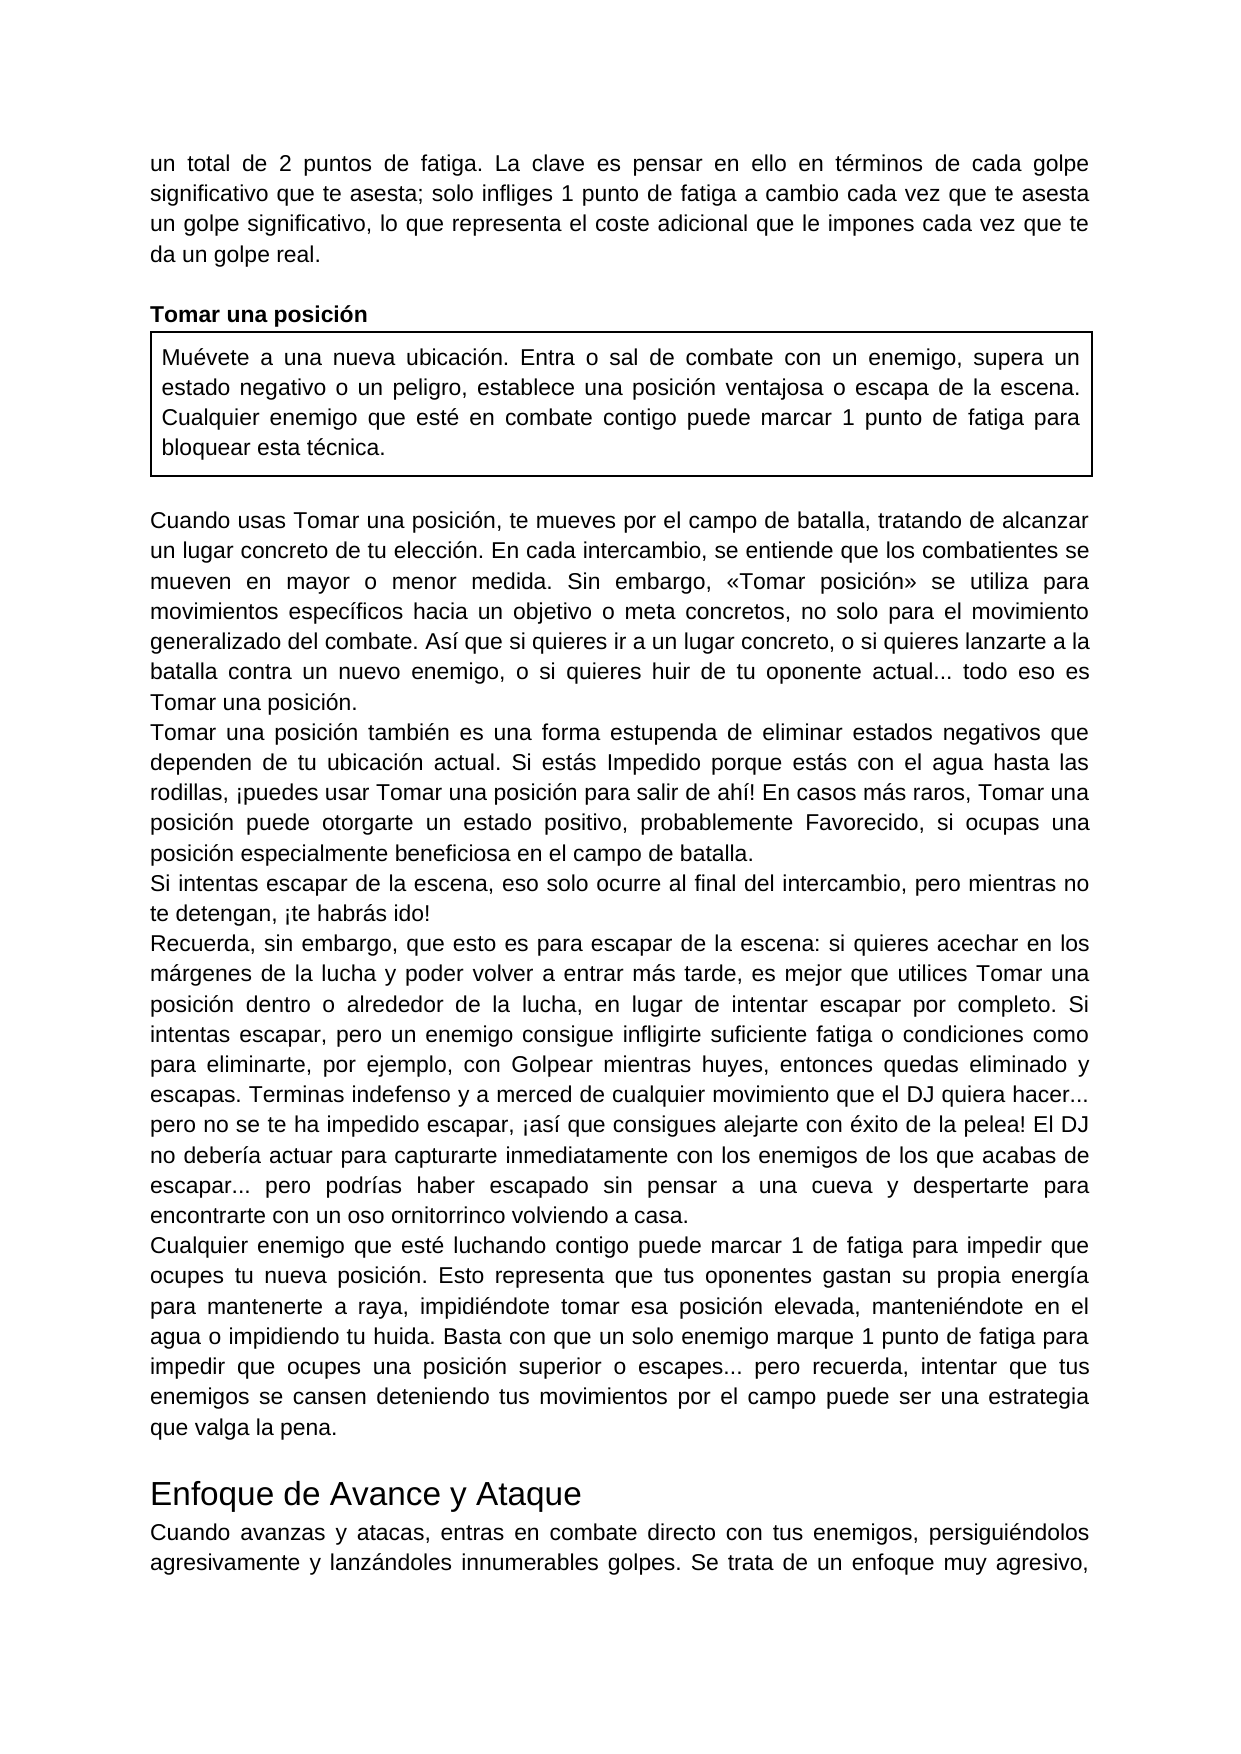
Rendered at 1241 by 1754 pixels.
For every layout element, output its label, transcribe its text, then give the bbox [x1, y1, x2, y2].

text Si intentas escapar de la escena, eso solo ocurre al final del intercambio, pero mientras no te detengan, ¡te habrás ido! [150, 870, 1090, 926]
title Enfoque de Avance y Ataque [150, 1474, 1090, 1512]
table_header Muévete a una nueva ubicación. Entra o sal de combate con un enemigo, supera un estado negativo o un peligro, establece una posición ventajosa o escapa de la escena. Cualquier enemigo que esté en combate contigo puede marcar 1 punto de fatiga para bloquear esta técnica. [152, 333, 1091, 475]
text Cualquier enemigo que esté luchando contigo puede marcar 1 de fatiga para impedir que ocupes tu nueva posición. Esto representa que tus oponentes gastan su propia energía para mantenerte a raya, impidiéndote tomar esa posición elevada, manteniéndote en el agua o impidiendo tu huida. Basta con que un solo enemigo marque 1 punto de fatiga para impedir que ocupes una posición superior o escapes... pero recuerda, intentar que tus enemigos se cansen deteniendo tus movimientos por el campo puede ser una estrategia que valga la pena. [150, 1232, 1090, 1440]
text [150, 150, 1090, 267]
text Cuando usas Tomar una posición, te mueves por el campo de batalla, tratando de alcanzar un lugar concreto de tu elección. En cada intercambio, se entiende que los combatientes se mueven en mayor o menor medida. Sin embargo, «Tomar posición» se utiliza para movimientos específicos hacia un objetivo o meta concretos, no solo para el movimiento generalizado del combate. Así que si quieres ir a un lugar concreto, o si quieres lanzarte a la batalla contra un nuevo enemigo, o si quieres huir de tu oponente actual... todo eso es Tomar una posición. [150, 507, 1090, 715]
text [150, 1519, 1090, 1575]
text Recuerda, sin embargo, que esto es para escapar de la escena: si quieres acechar en los márgenes de la lucha y poder volver a entrar más tarde, es mejor que utilices Tomar una posición dentro o alrededor de la lucha, en lugar de intentar escapar por completo. Si intentas escapar, pero un enemigo consigue infligirte suficiente fatiga o condiciones como para eliminarte, por ejemplo, con Golpear mientras huyes, entonces quedas eliminado y escapas. Terminas indefenso y a merced de cualquier movimiento que el DJ quiera hacer... pero no se te ha impedido escapar, ¡así que consigues alejarte con éxito de la pelea! El DJ no debería actuar para capturarte inmediatamente con los enemigos de los que acabas de escapar... pero podrías haber escapado sin pensar a una cueva y despertarte para encontrarte con un oso ornitorrinco volviendo a casa. [150, 930, 1090, 1228]
text Tomar una posición también es una forma estupenda de eliminar estados negativos que dependen de tu ubicación actual. Si estás Impedido porque estás con el agua hasta las rodillas, ¡puedes usar Tomar una posición para salir de ahí! En casos más raros, Tomar una posición puede otorgarte un estado positivo, probablemente Favorecido, si ocupas una posición especialmente beneficiosa en el campo de batalla. [150, 719, 1090, 866]
text Tomar una posición [150, 301, 1090, 327]
